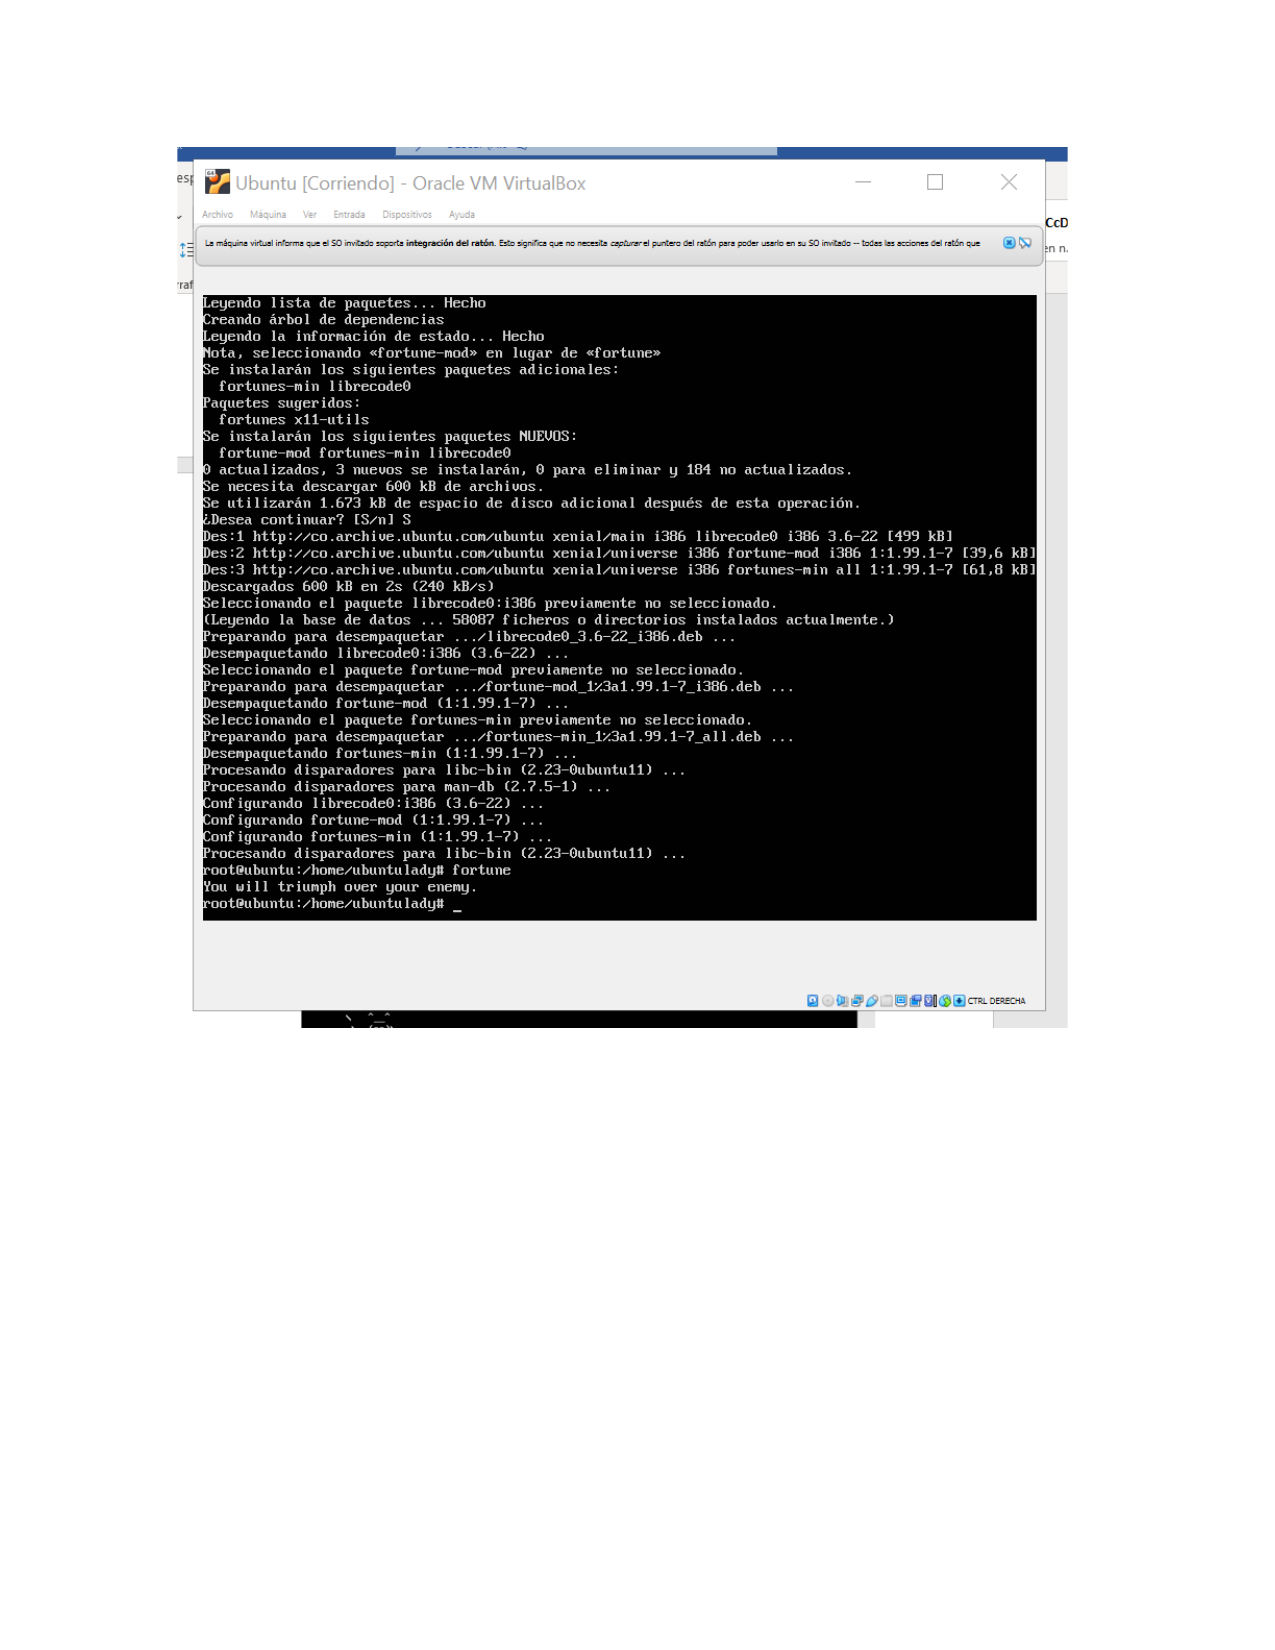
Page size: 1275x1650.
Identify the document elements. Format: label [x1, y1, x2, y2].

picture [177, 147, 1068, 1028]
